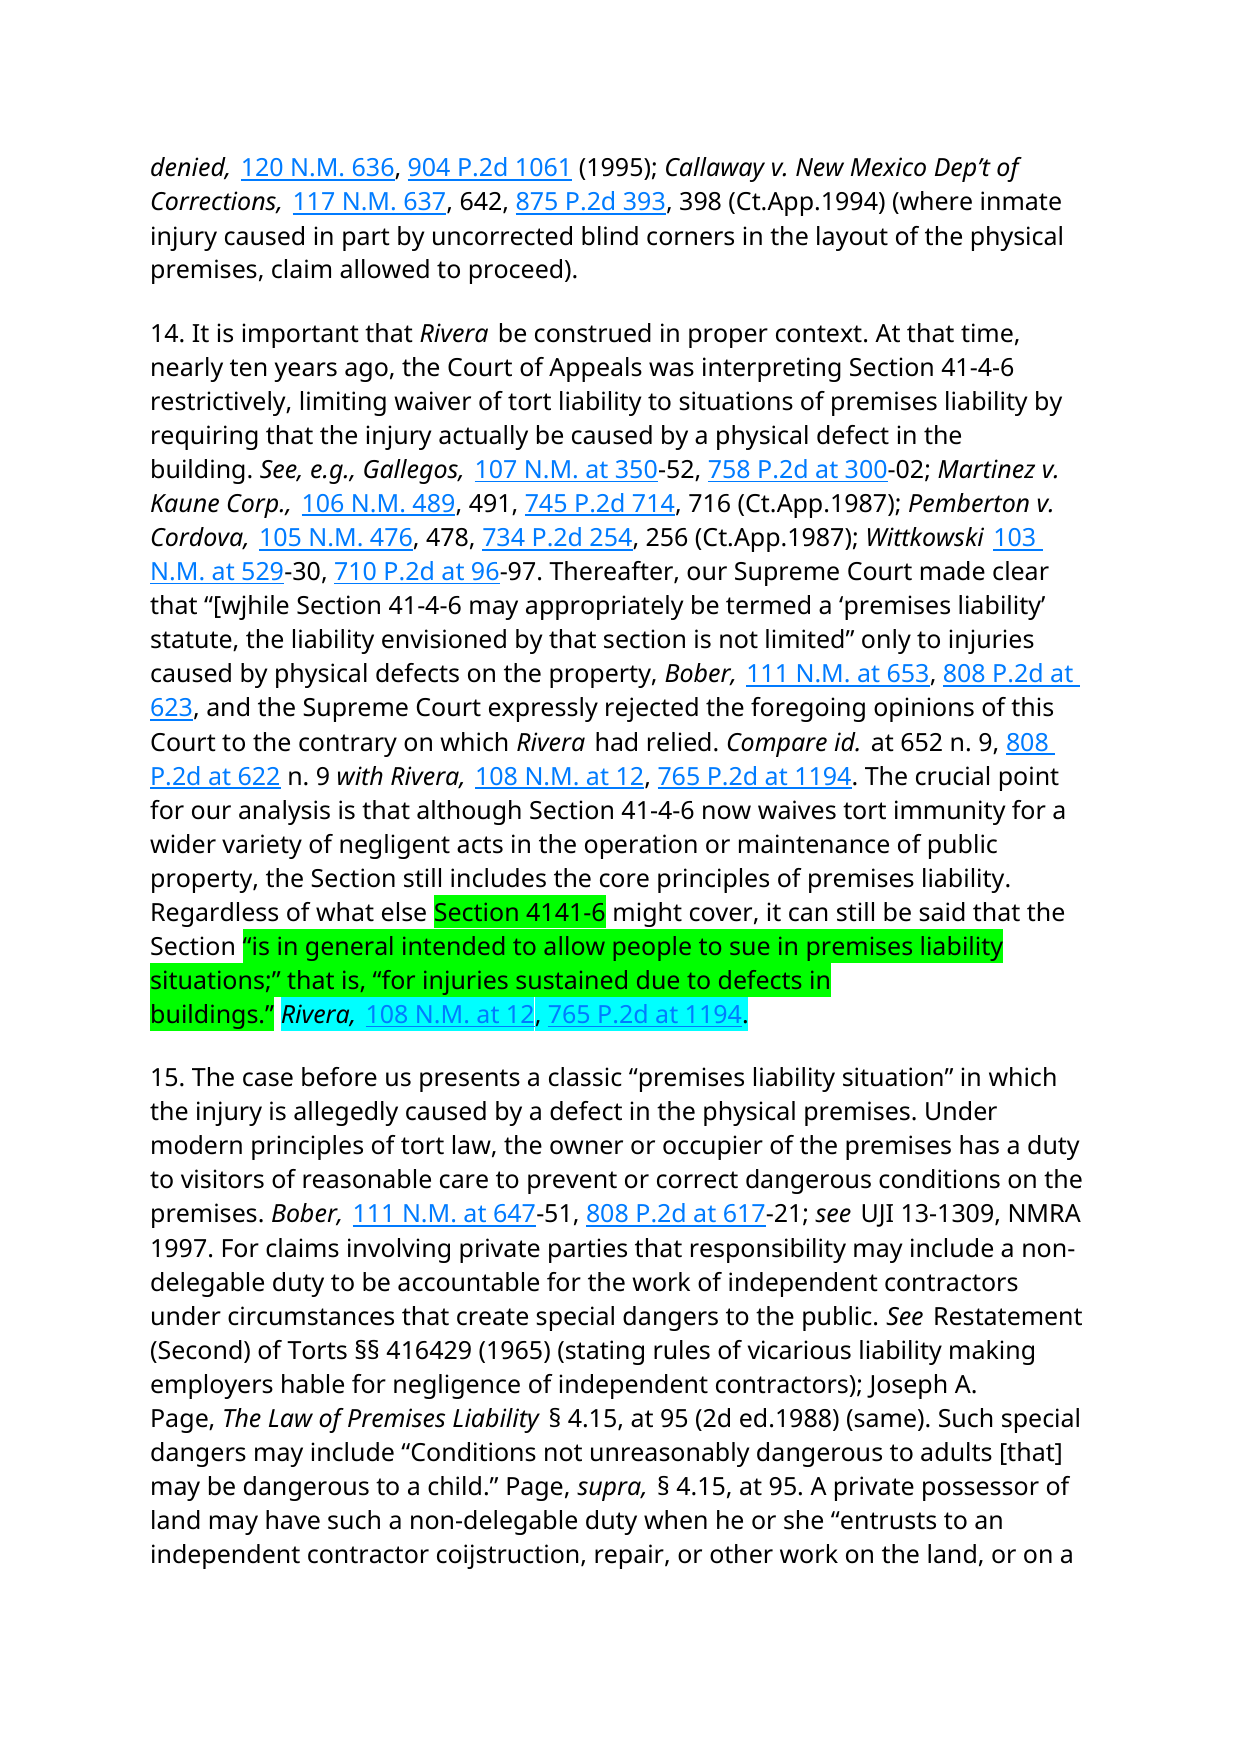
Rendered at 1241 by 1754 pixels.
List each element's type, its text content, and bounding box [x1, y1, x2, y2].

text 14. It is important that Rivera be construed in proper context. At that time, nearly ten years ago, the Court of Appeals was interpreting Section 41-4-6 restrictively, limiting waiver of tort liability to situations of premises liability by requiring that the injury actually be caused by a physical defect in the building. See, e.g., Gallegos, 107 N.M. at 350-52, 758 P.2d at 300-02; Martinez v. Kaune Corp., 106 N.M. 489, 491, 745 P.2d 714, 716 (Ct.App.1987); Pemberton v. Cordova, 105 N.M. 476, 478, 734 P.2d 254, 256 (Ct.App.1987); Wittkowski 103 N.M. at 529-30, 710 P.2d at 96-97. Thereafter, our Supreme Court made clear that “[wjhile Section 41-4-6 may appropriately be termed a ‘premises liability’ statute, the liability envisioned by that section is not limited” only to injuries caused by physical defects on the property, Bober, 111 N.M. at 653, 808 P.2d at 623, and the Supreme Court expressly rejected the foregoing opinions of this Court to the contrary on which Rivera had relied. Compare id. at 652 n. 9, 808 P.2d at 622 n. 9 with Rivera, 108 N.M. at 12, 765 P.2d at 1194. The crucial point for our analysis is that although Section 41-4-6 now waives tort immunity for a wider variety of negligent acts in the operation or maintenance of public property, the Section still includes the core principles of premises liability. Regardless of what else Section 4141-6 might cover, it can still be said that the Section “is in general intended to allow people to sue in premises liability situations;” that is, “for injuries sustained due to defects in buildings.” Rivera, 108 N.M. at 12, 765 P.2d at 1194. [150, 315, 1090, 1031]
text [150, 150, 1090, 286]
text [150, 1060, 1090, 1571]
